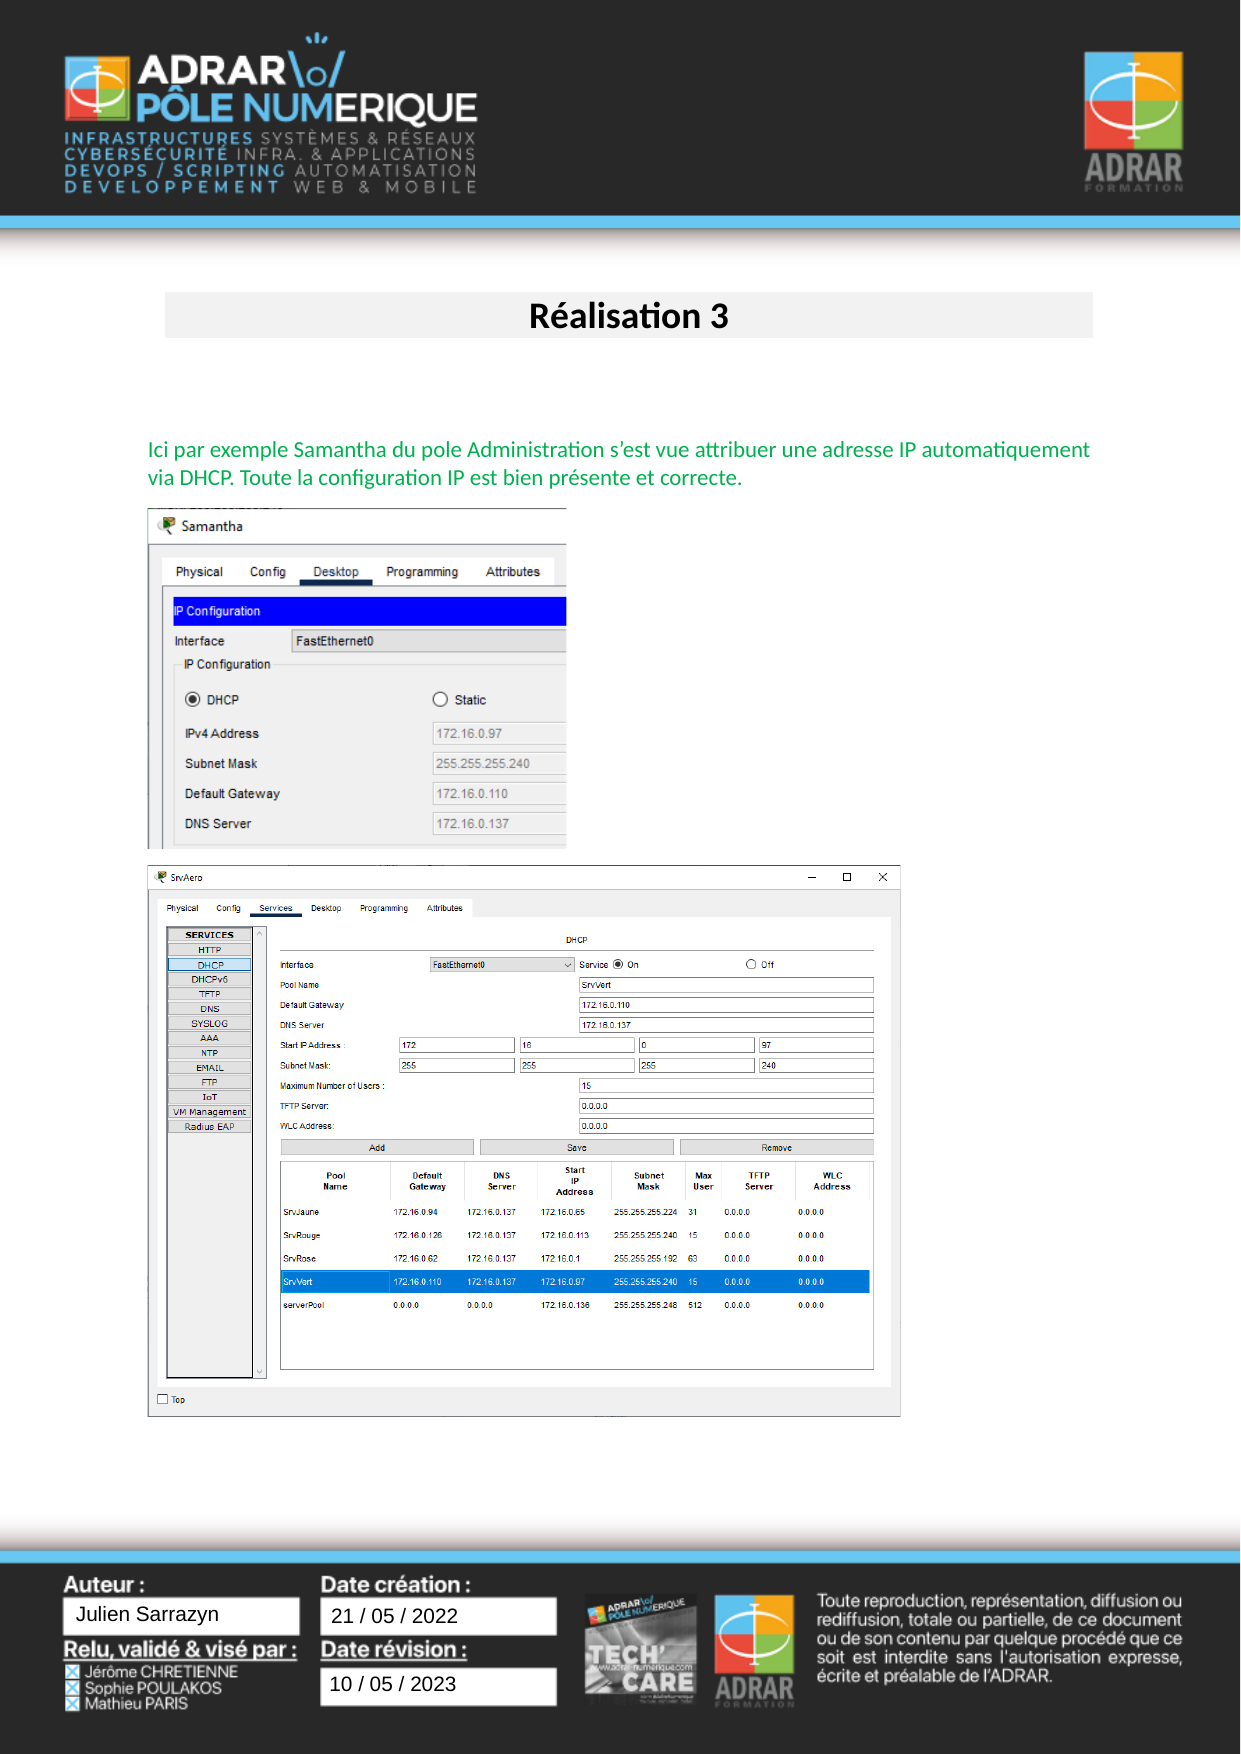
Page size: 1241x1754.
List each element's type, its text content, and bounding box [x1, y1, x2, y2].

picture [0, 0, 1241, 1754]
text Ici par exemple Samantha du pole Administration s’est vue attribuer une adresse IP automatiquement via DHCP. Toute la configuration IP est bien présente et correcte. [148, 435, 1093, 491]
